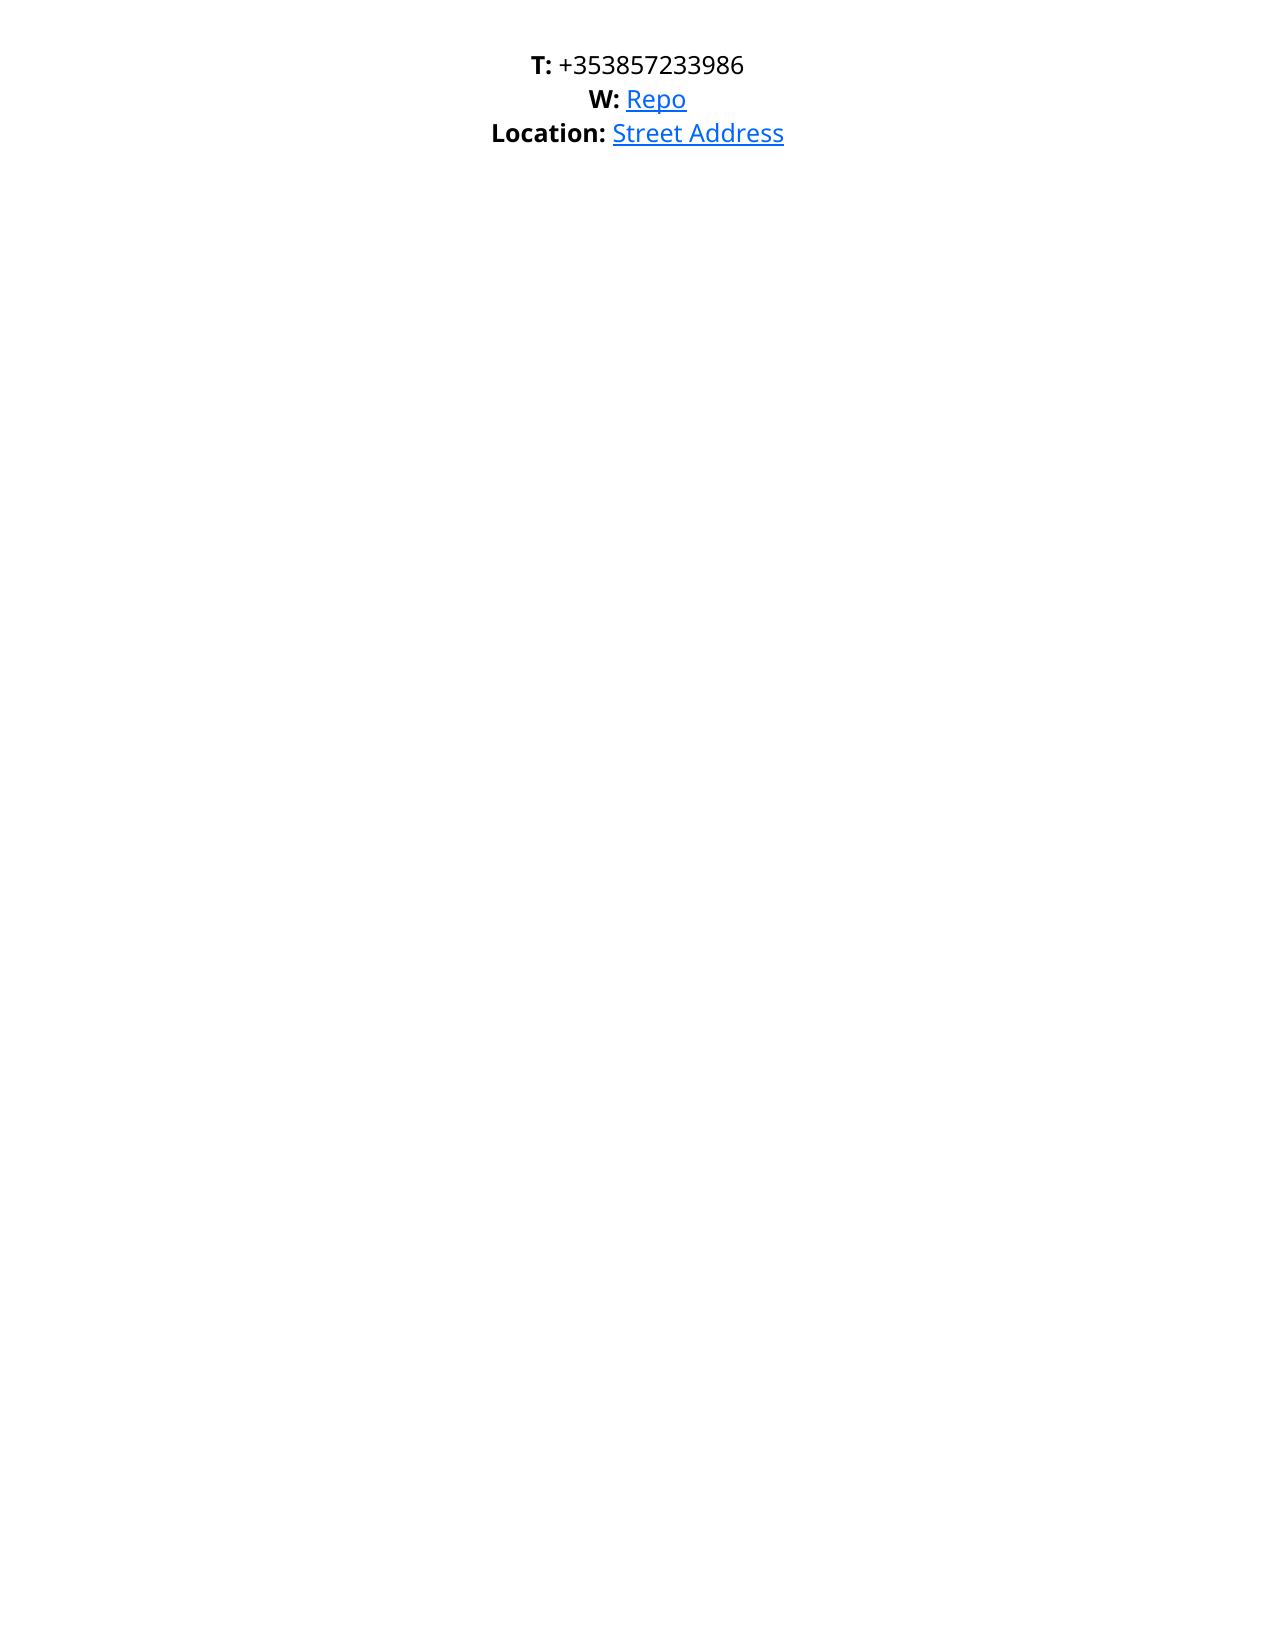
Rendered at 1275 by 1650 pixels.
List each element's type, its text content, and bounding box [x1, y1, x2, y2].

text Location: Street Address [112, 115, 1163, 149]
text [112, 47, 1163, 115]
